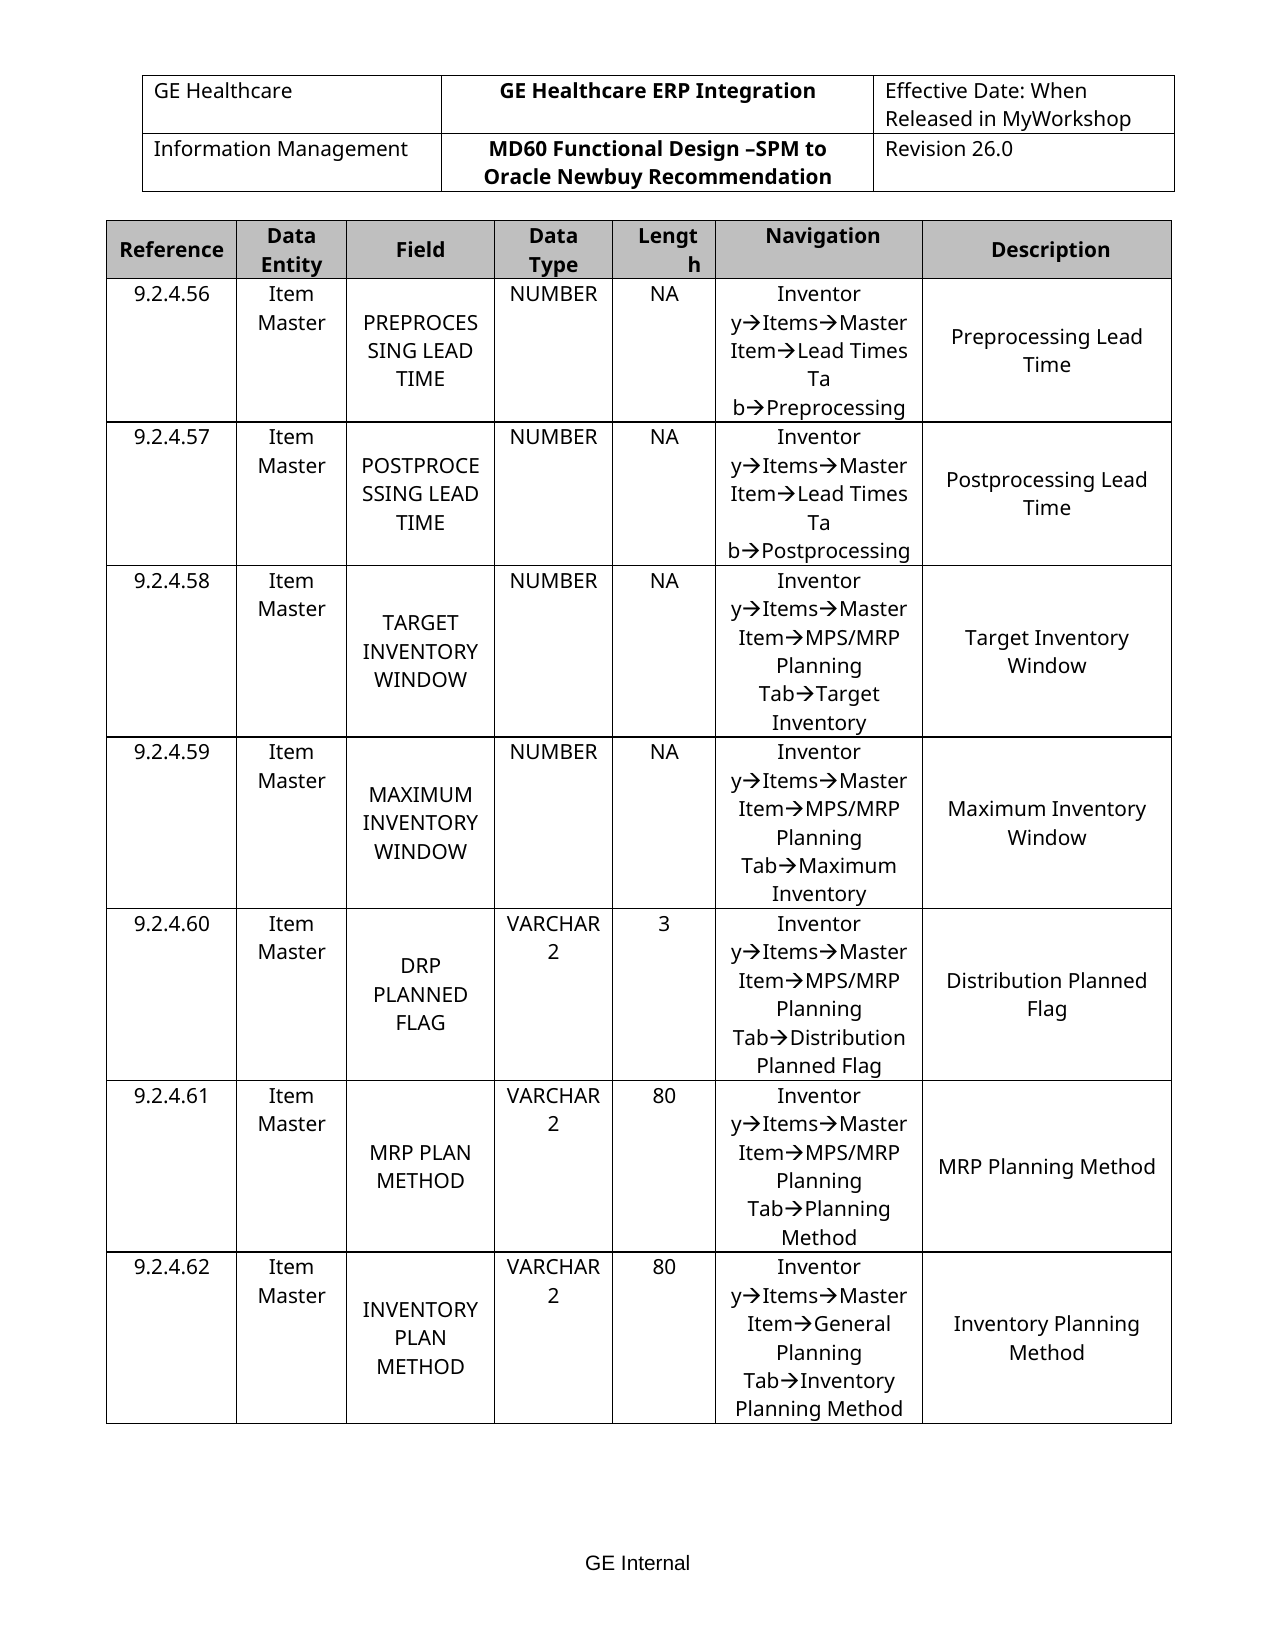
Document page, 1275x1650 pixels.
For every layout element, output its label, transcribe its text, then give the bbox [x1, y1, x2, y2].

table_cell Item Master [237, 1081, 346, 1251]
table_cell 9.2.4.62 [107, 1253, 236, 1423]
table_cell Inventory Planning Method [923, 1253, 1171, 1423]
table_cell NUMBER [495, 566, 612, 736]
table_header Length [613, 221, 715, 278]
table_cell InventoryItemsMaster ItemMPS/MRP Planning TabTarget Inventory [716, 566, 922, 736]
table_cell VARCHAR2 [495, 1253, 612, 1423]
table_cell PREPROCESSING LEAD TIME [347, 279, 494, 421]
table_cell 9.2.4.60 [107, 909, 236, 1080]
table_cell Preprocessing Lead Time [923, 279, 1171, 421]
table_cell DRP PLANNED FLAG [347, 909, 494, 1080]
table_cell 80 [613, 1081, 715, 1251]
table_cell Distribution Planned Flag [923, 909, 1171, 1080]
table_cell VARCHAR2 [495, 1081, 612, 1251]
table_header Navigation [716, 221, 922, 278]
table_header Data Entity [237, 221, 346, 278]
table_cell 3 [613, 909, 715, 1080]
table_cell Item Master [237, 1253, 346, 1423]
table_cell Item Master [237, 423, 346, 565]
table_cell InventoryItemsMaster ItemMPS/MRP Planning TabPlanning Method [716, 1081, 922, 1251]
table_cell 9.2.4.59 [107, 738, 236, 908]
table_header Reference [107, 221, 236, 278]
table_header Description [923, 221, 1171, 278]
table_header Data Type [495, 221, 612, 278]
table_cell NA [613, 738, 715, 908]
table_cell 80 [613, 1253, 715, 1423]
table_cell 9.2.4.57 [107, 423, 236, 565]
table_cell INVENTORY PLAN METHOD [347, 1253, 494, 1423]
table_cell InventoryItemsMaster ItemLead Times TabPostprocessing [716, 423, 922, 565]
table_cell InventoryItemsMaster ItemLead Times TabPreprocessing [716, 279, 922, 421]
table_cell MRP PLAN METHOD [347, 1081, 494, 1251]
table_cell 9.2.4.56 [107, 279, 236, 421]
table_cell TARGET INVENTORY WINDOW [347, 566, 494, 736]
table_cell POSTPROCESSING LEAD TIME [347, 423, 494, 565]
table_cell Postprocessing Lead Time [923, 423, 1171, 565]
table_cell Item Master [237, 566, 346, 736]
table_cell 9.2.4.61 [107, 1081, 236, 1251]
table_cell NUMBER [495, 279, 612, 421]
table_cell InventoryItemsMaster ItemMPS/MRP Planning TabDistribution Planned Flag [716, 909, 922, 1080]
table_cell Item Master [237, 279, 346, 421]
table_cell MRP Planning Method [923, 1081, 1171, 1251]
table_cell Target Inventory Window [923, 566, 1171, 736]
table_header Field [347, 221, 494, 278]
table_cell InventoryItemsMaster ItemGeneral Planning TabInventory Planning Method [716, 1253, 922, 1423]
table_cell NA [613, 279, 715, 421]
table_cell Maximum Inventory Window [923, 738, 1171, 908]
table_cell VARCHAR2 [495, 909, 612, 1080]
table_cell NA [613, 566, 715, 736]
table_cell NA [613, 423, 715, 565]
table_cell MAXIMUM INVENTORY WINDOW [347, 738, 494, 908]
table_cell InventoryItemsMaster ItemMPS/MRP Planning TabMaximum Inventory [716, 738, 922, 908]
table_cell Item Master [237, 909, 346, 1080]
table_cell 9.2.4.58 [107, 566, 236, 736]
table_cell NUMBER [495, 423, 612, 565]
table_cell NUMBER [495, 738, 612, 908]
table_cell Item Master [237, 738, 346, 908]
